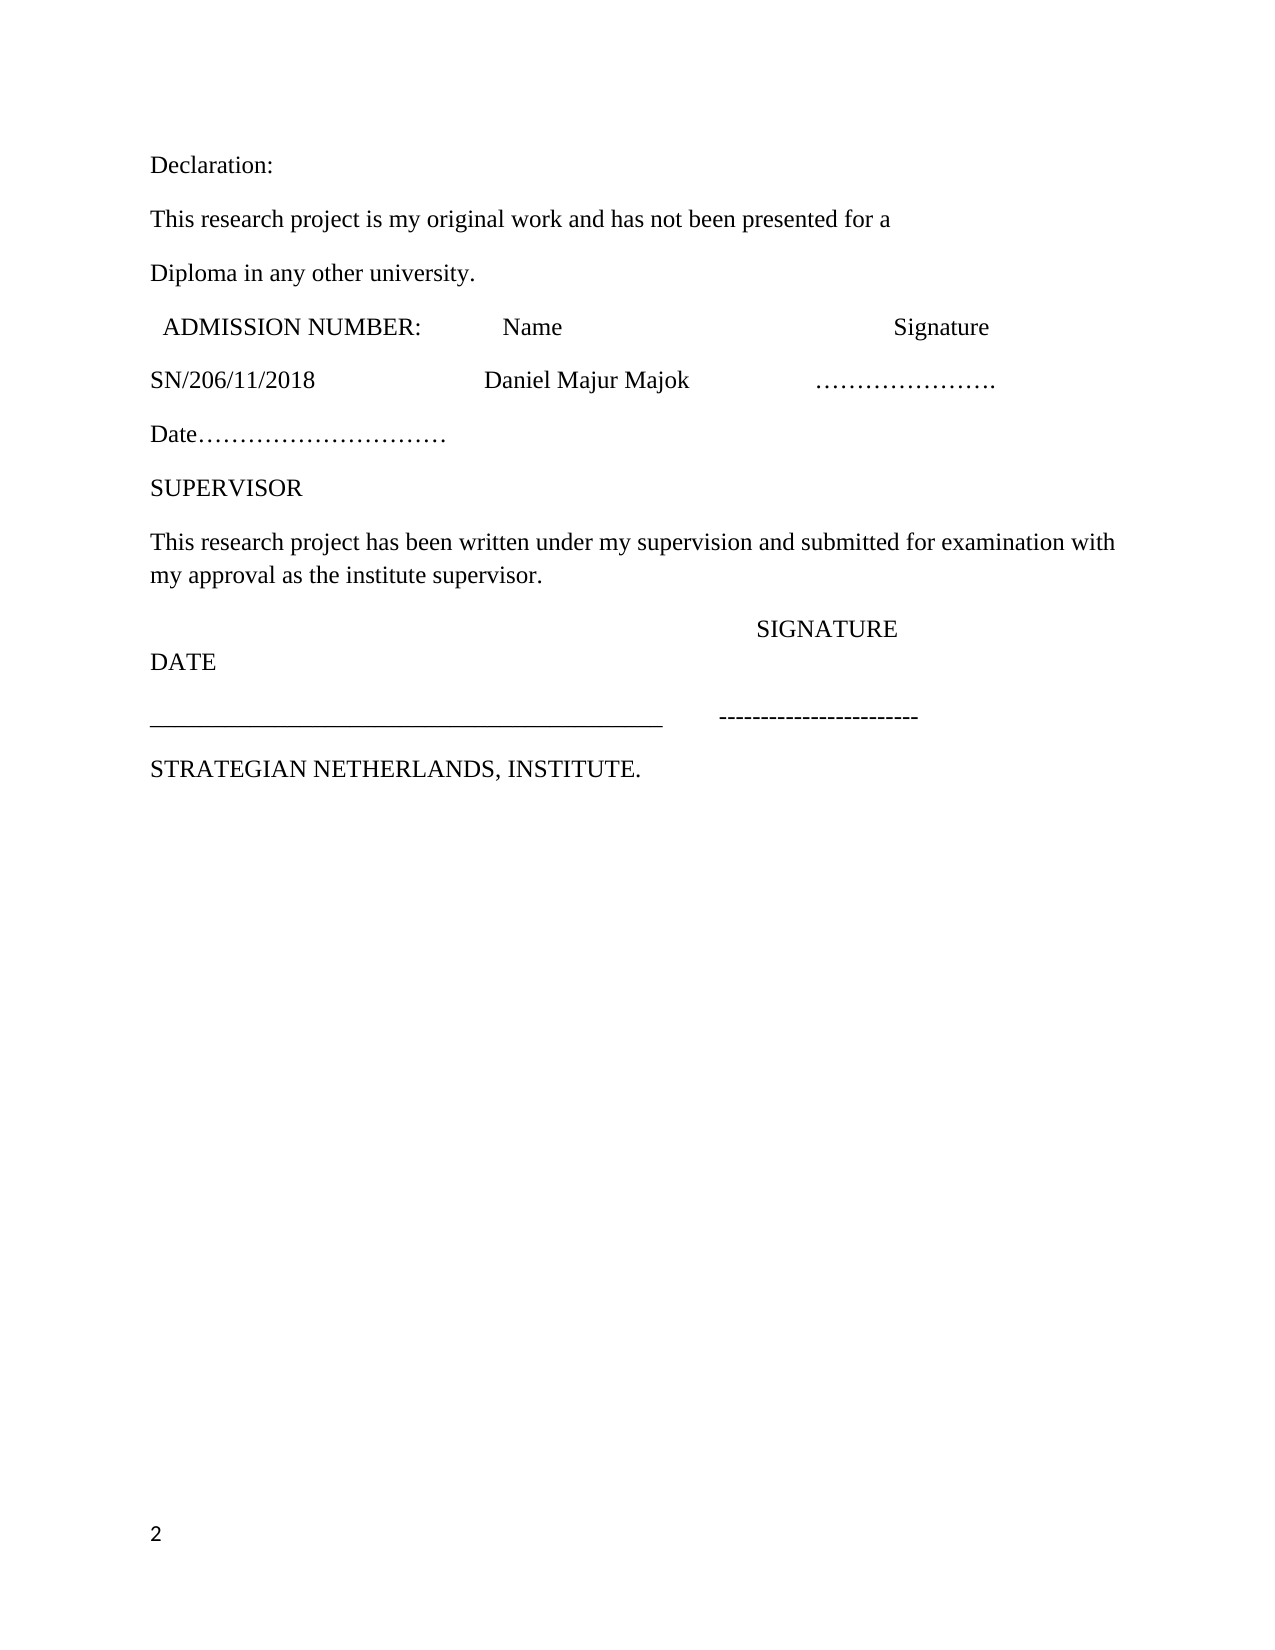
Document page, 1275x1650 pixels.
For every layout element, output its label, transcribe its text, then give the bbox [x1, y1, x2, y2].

text STRATEGIAN NETHERLANDS, INSTITUTE. [150, 754, 1125, 783]
text _________________________________________ ------------------------ [150, 701, 1125, 729]
text SIGNATURE DATE [150, 614, 1125, 676]
text Diploma in any other university. [150, 258, 1125, 286]
text ADMISSION NUMBER: Name Signature [150, 312, 1125, 340]
text SUPERVISOR [150, 473, 1125, 502]
text SN/206/11/2018 Daniel Majur Majok …………………. [150, 365, 1125, 394]
text Declaration: [150, 150, 1125, 179]
text Date………………………… [150, 419, 1125, 448]
text This research project has been written under my supervision and submitted for examination with my approval as the institute supervisor. [150, 527, 1125, 589]
text This research project is my original work and has not been presented for a [150, 204, 1125, 233]
